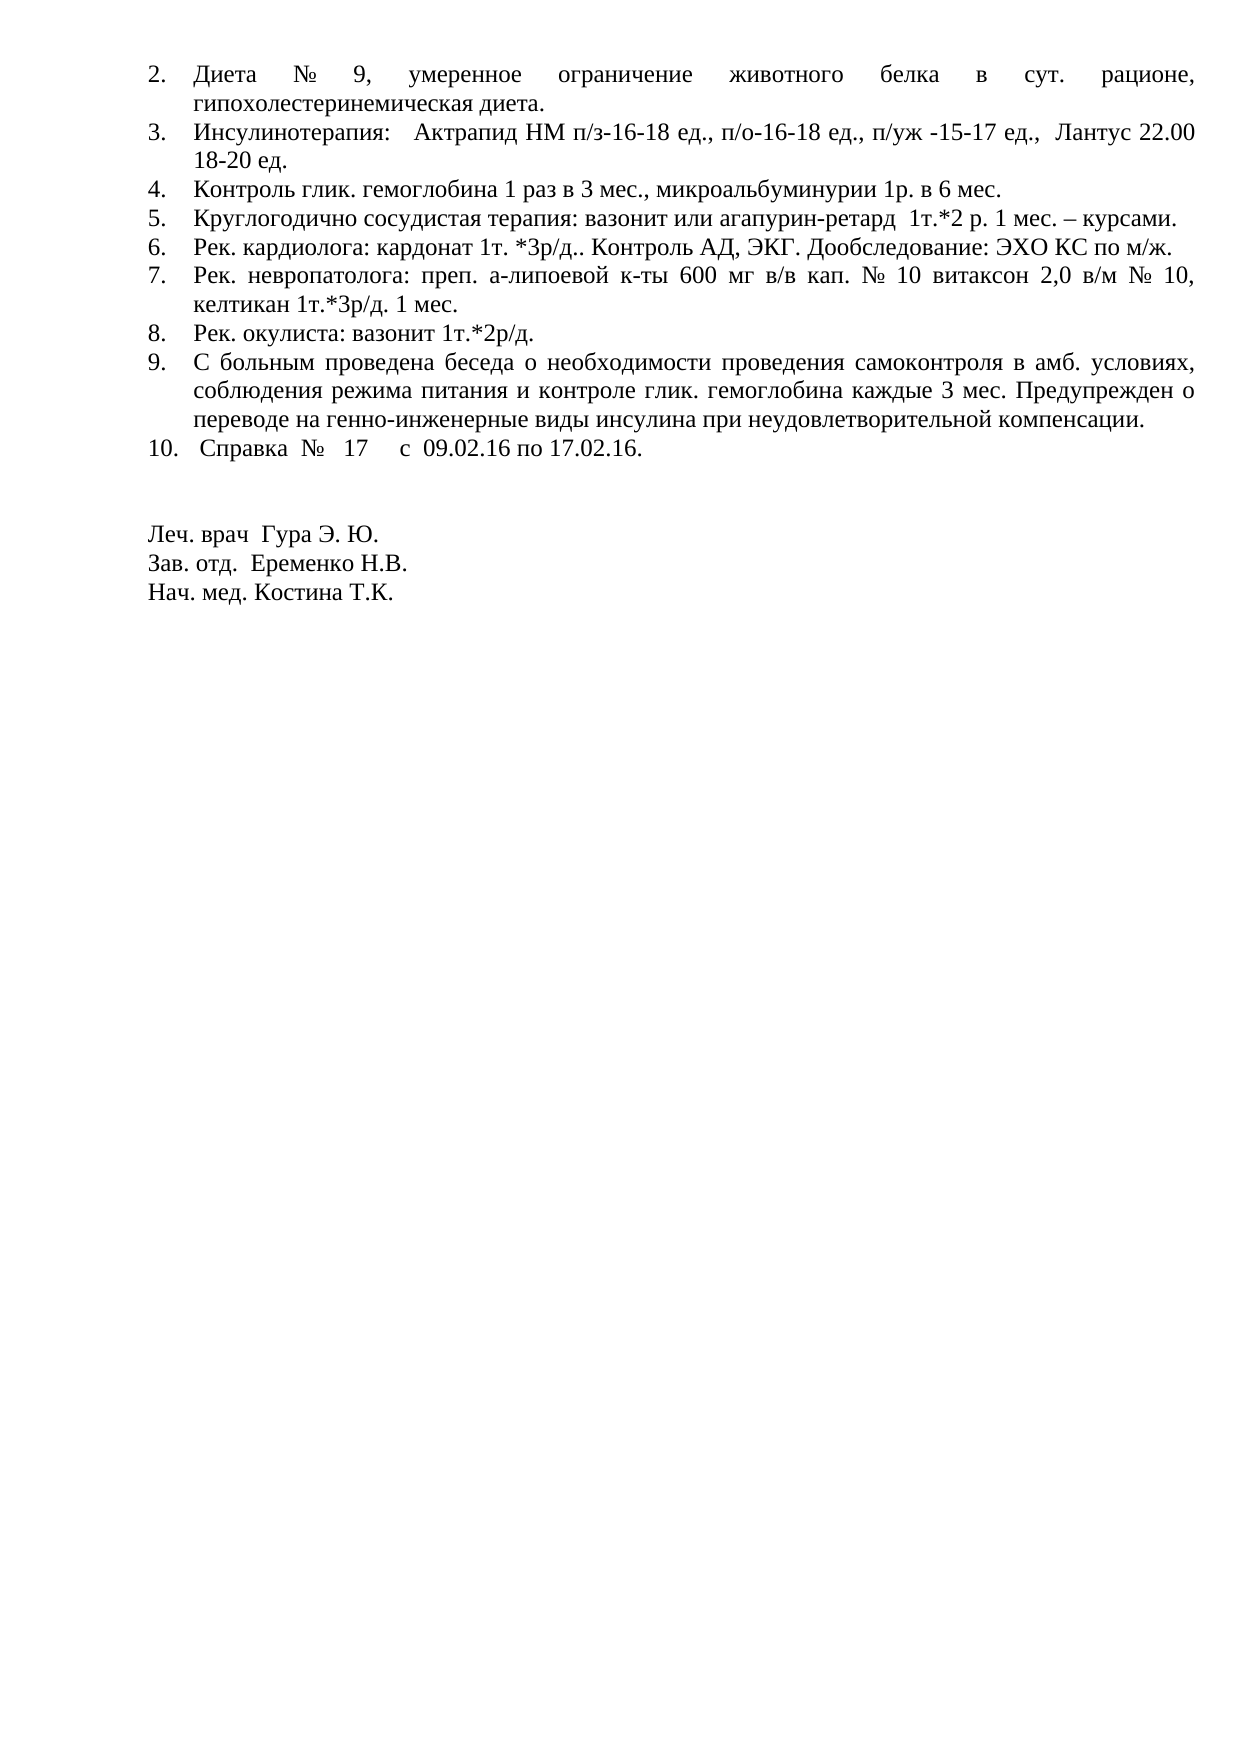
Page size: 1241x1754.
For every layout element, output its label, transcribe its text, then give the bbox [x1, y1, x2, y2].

subtitle Леч. врач Гура Э. Ю. [148, 519, 1196, 548]
list Диета № 9, умеренное ограничение животного белка в сут. рационе, гипохолестеринемическая диета. [148, 59, 1196, 117]
list Контроль глик. гемоглобина 1 раз в 3 мес., микроальбуминурии 1р. в 6 мес. [148, 174, 1196, 203]
list Рек. кардиолога: кардонат 1т. *3р/д.. Контроль АД, ЭКГ. Дообследование: ЭХО КС по м/ж. [148, 232, 1196, 260]
list С больным проведена беседа о необходимости проведения самоконтроля в амб. условиях, соблюдения режима питания и контроле глик. гемоглобина каждые 3 мес. Предупрежден о переводе на генно-инженерные виды инсулина при неудовлетворительной компенсации. [148, 347, 1196, 433]
text Нач. мед. Костина Т.К. [148, 577, 1196, 605]
list Рек. окулиста: вазонит 1т.*2р/д. [148, 318, 1196, 347]
list Рек. невропатолога: преп. а-липоевой к-ты 600 мг в/в кап. № 10 витаксон 2,0 в/м № 10, келтикан 1т.*3р/д. 1 мес. [148, 260, 1196, 318]
list Круглогодично сосудистая терапия: вазонит или агапурин-ретард 1т.*2 р. 1 мес. – курсами. [148, 203, 1196, 232]
text Зав. отд. Еременко Н.В. [148, 548, 1196, 577]
list Справка № 17 с 09.02.16 по 17.02.16. [148, 433, 1196, 462]
list Инсулинотерапия: Актрапид НМ п/з-16-18 ед., п/о-16-18 ед., п/уж -15-17 ед., Лантус 22.00 18-20 ед. [148, 117, 1196, 174]
